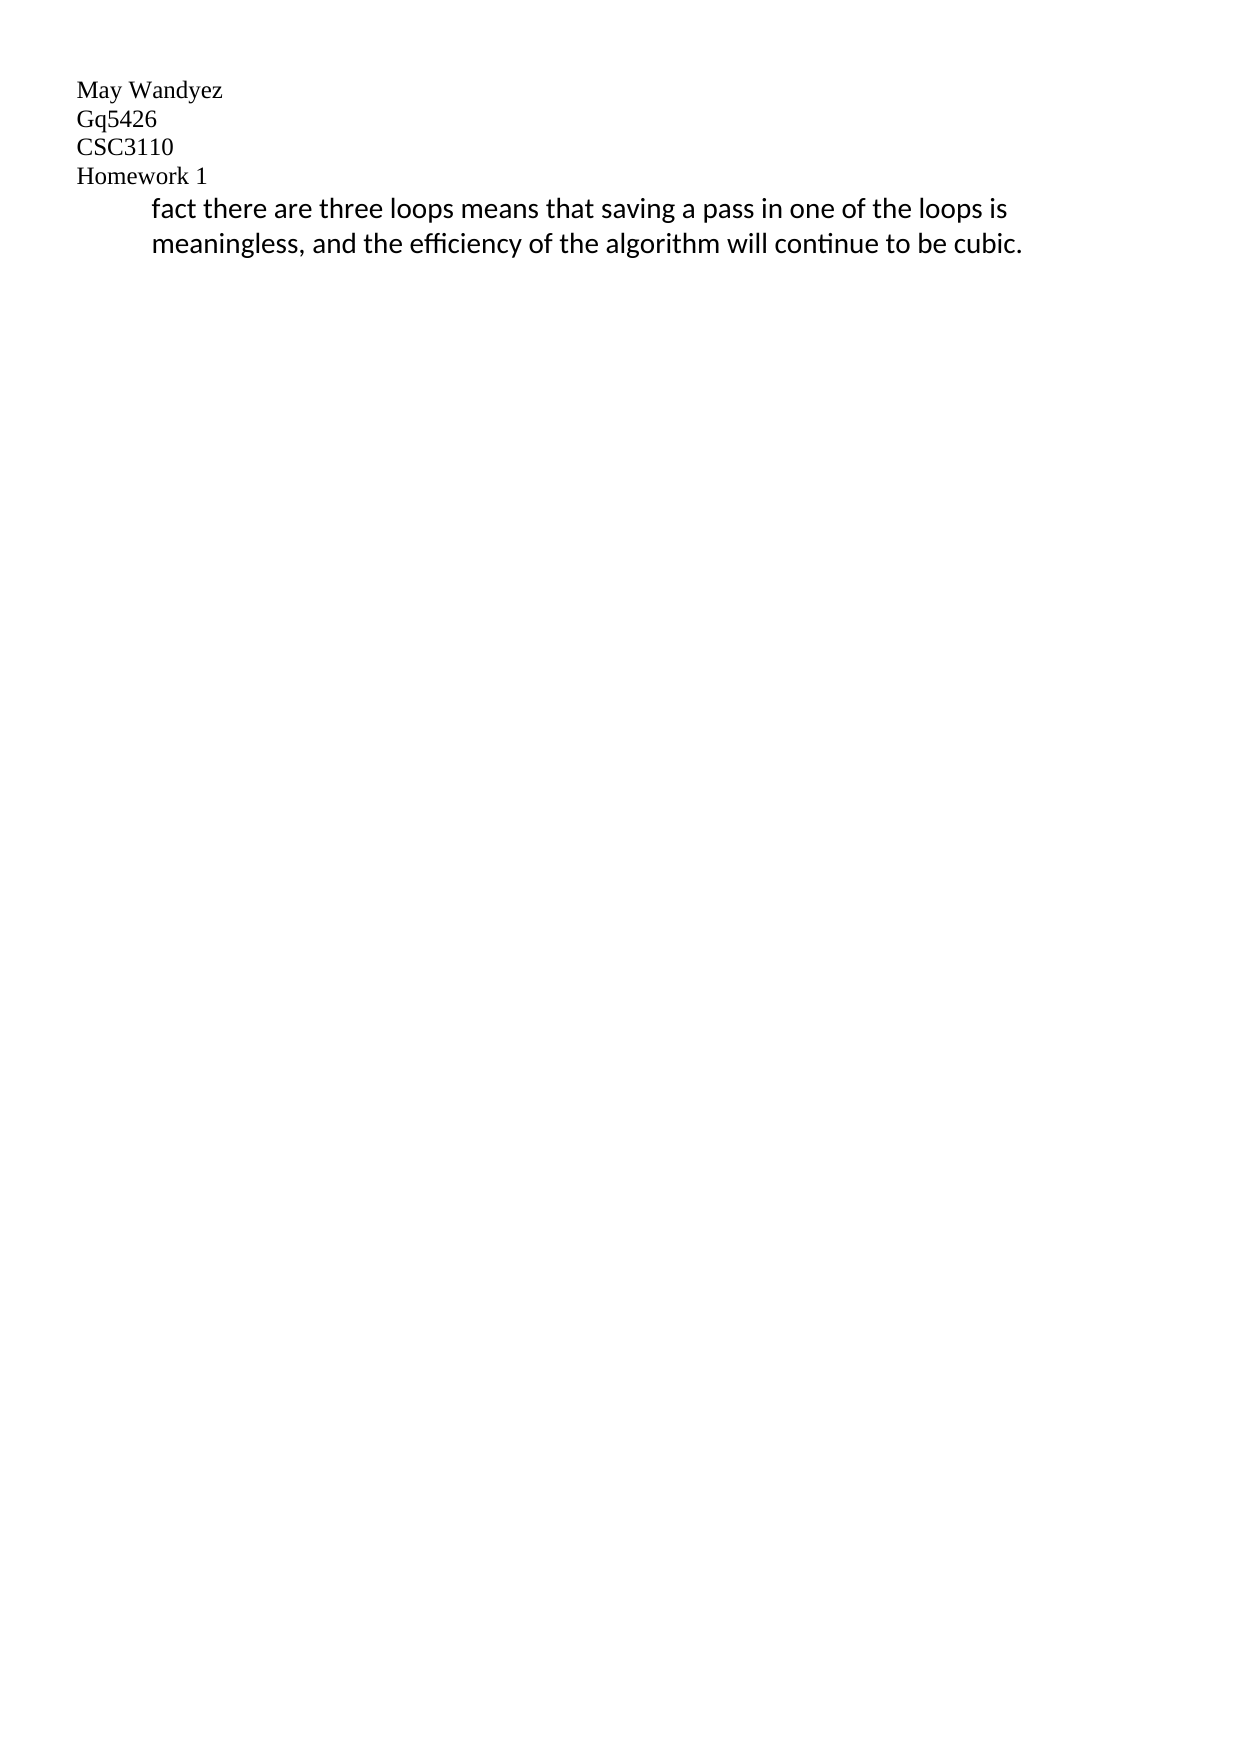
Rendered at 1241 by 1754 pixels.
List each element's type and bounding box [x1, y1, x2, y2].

list [151, 190, 1164, 261]
